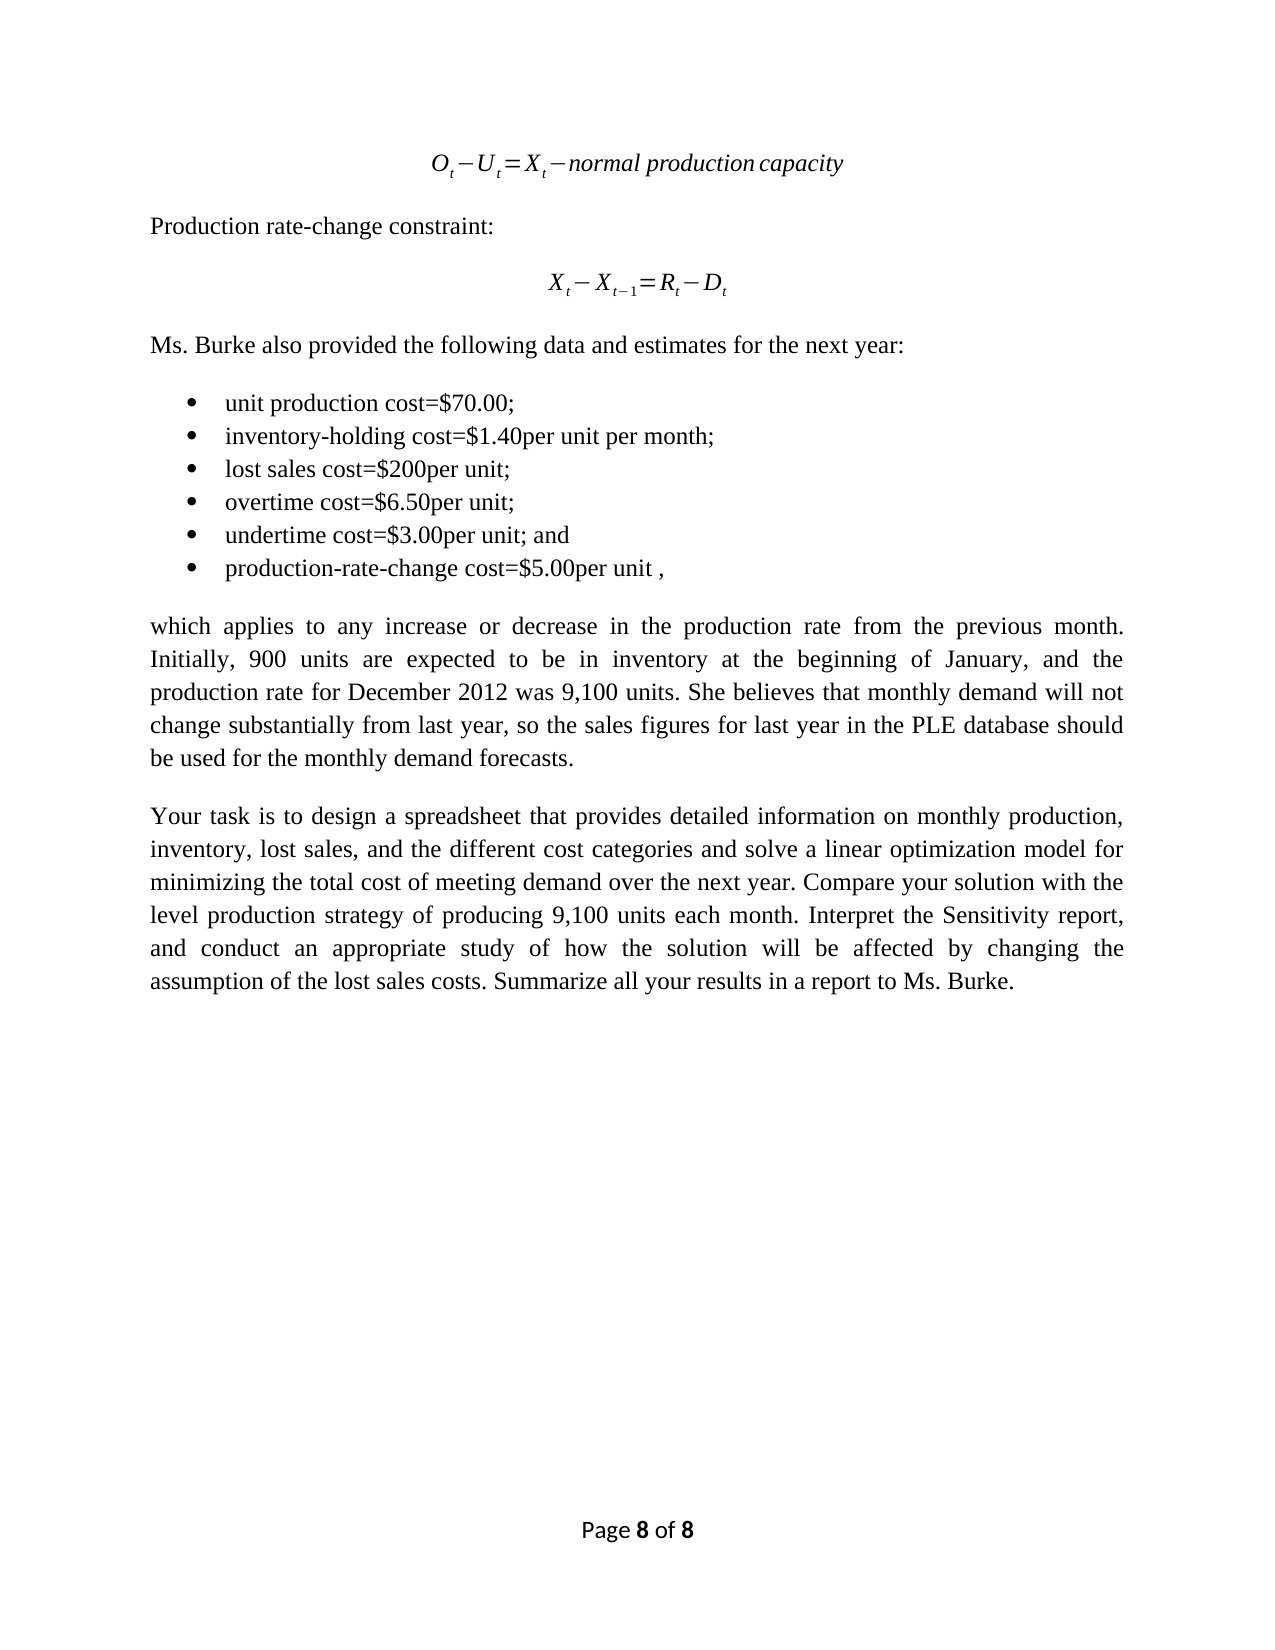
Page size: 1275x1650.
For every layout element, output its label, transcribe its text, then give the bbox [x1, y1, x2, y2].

list undertime cost=$3.00per unit; and [187, 520, 1125, 548]
text which applies to any increase or decrease in the production rate from the previous month. Initially, 900 units are expected to be in inventory at the beginning of January, and the production rate for December 2012 was 9,100 units. She believes that monthly demand will not change substantially from last year, so the sales figures for last year in the PLE database should be used for the monthly demand forecasts. [150, 611, 1125, 772]
list inventory-holding cost=$1.40per unit per month; [187, 421, 1125, 449]
list lost sales cost=$200per unit; [187, 454, 1125, 482]
list production-rate-change cost=$5.00per unit , [187, 553, 1125, 582]
list overtime cost=$6.50per unit; [187, 487, 1125, 516]
text Ms. Burke also provided the following data and estimates for the next year: [150, 330, 1125, 358]
text Your task is to design a spreadsheet that provides detailed information on monthly production, inventory, lost sales, and the different cost categories and solve a linear optimization model for minimizing the total cost of meeting demand over the next year. Compare your solution with the level production strategy of producing 9,100 units each month. Interpret the Sensitivity report, and conduct an appropriate study of how the solution will be affected by changing the assumption of the lost sales costs. Summarize all your results in a report to Ms. Burke. [150, 801, 1125, 995]
list unit production cost=$70.00; [187, 388, 1125, 416]
text Production rate-change constraint: [150, 211, 1125, 239]
